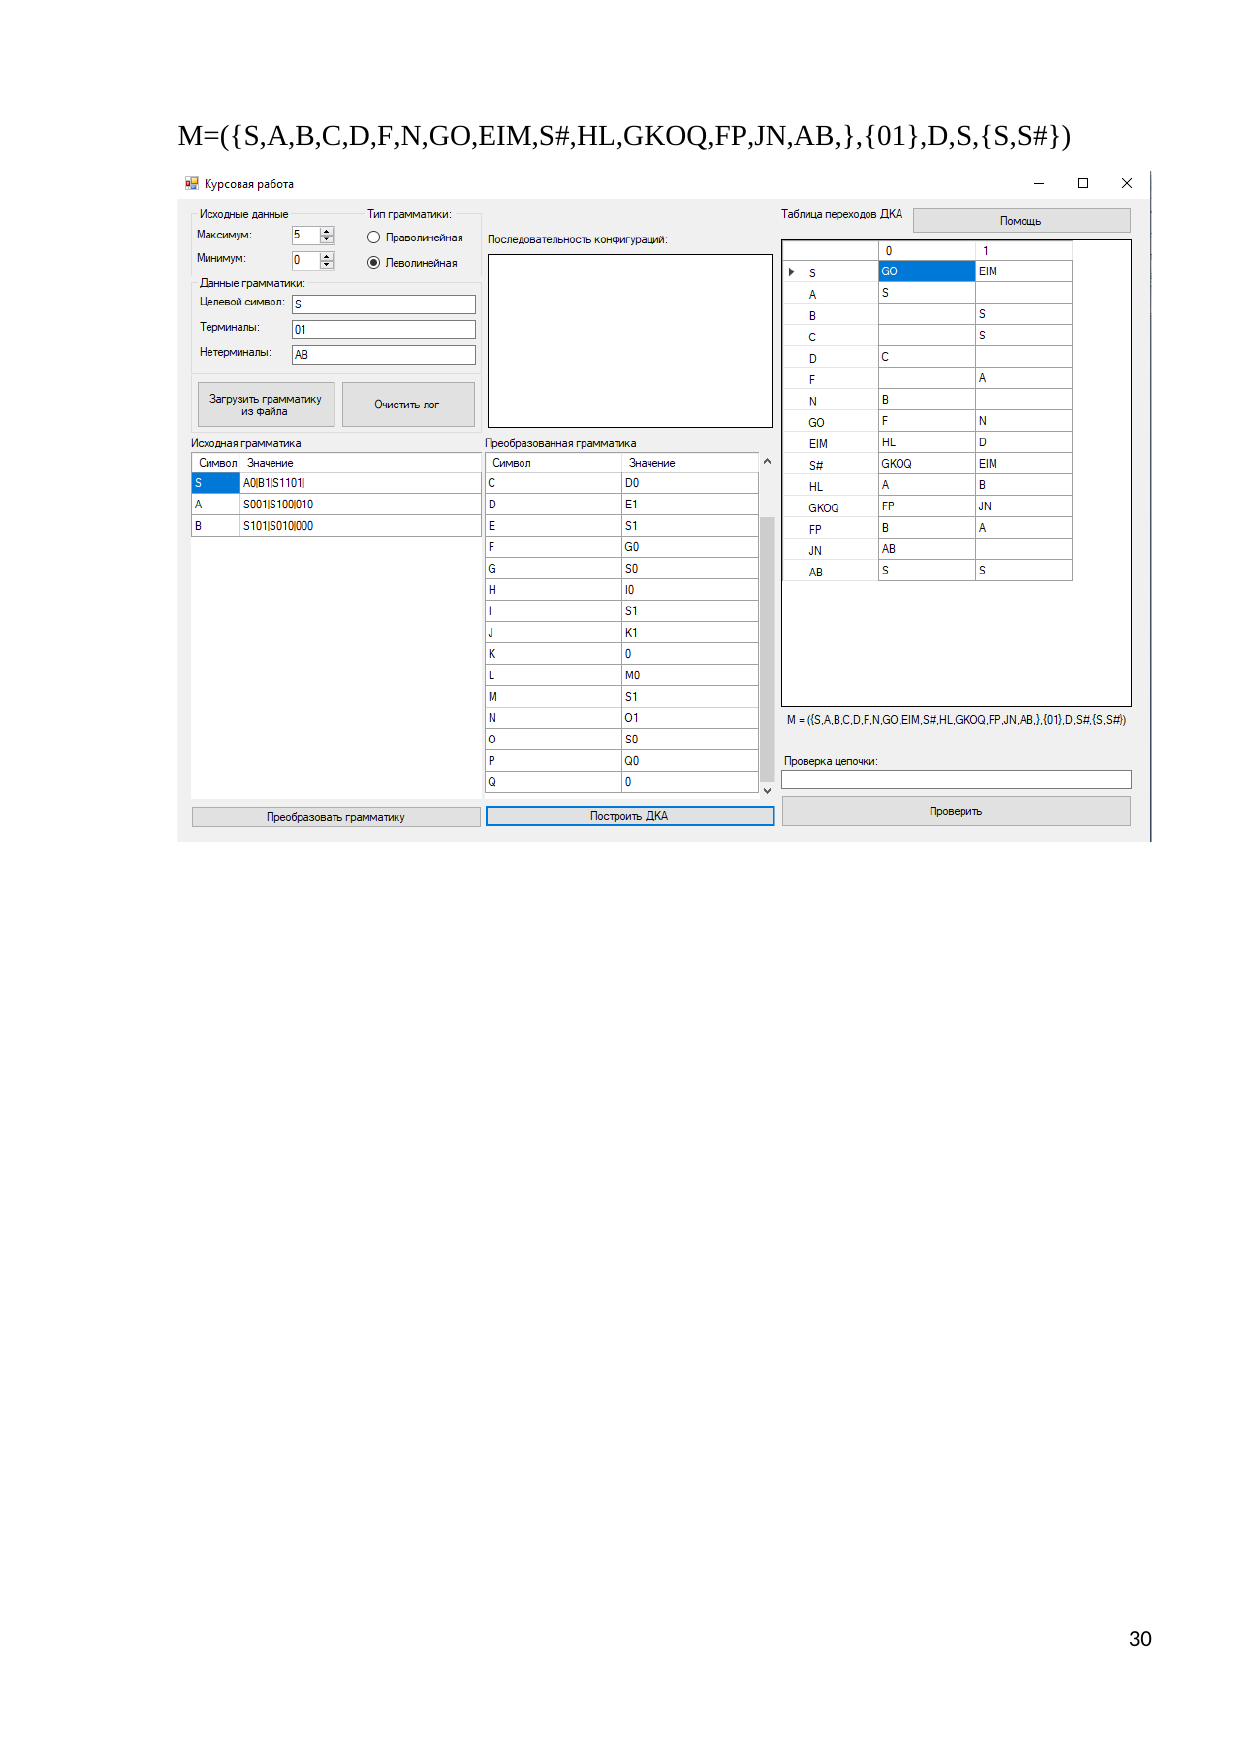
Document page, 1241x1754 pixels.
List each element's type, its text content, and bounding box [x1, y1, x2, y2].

text M=({S,A,B,C,D,F,N,GO,EIM,S#,HL,GKOQ,FP,JN,AB,},{01},D,S,{S,S#}) [177, 118, 1152, 152]
picture [177, 171, 1152, 842]
